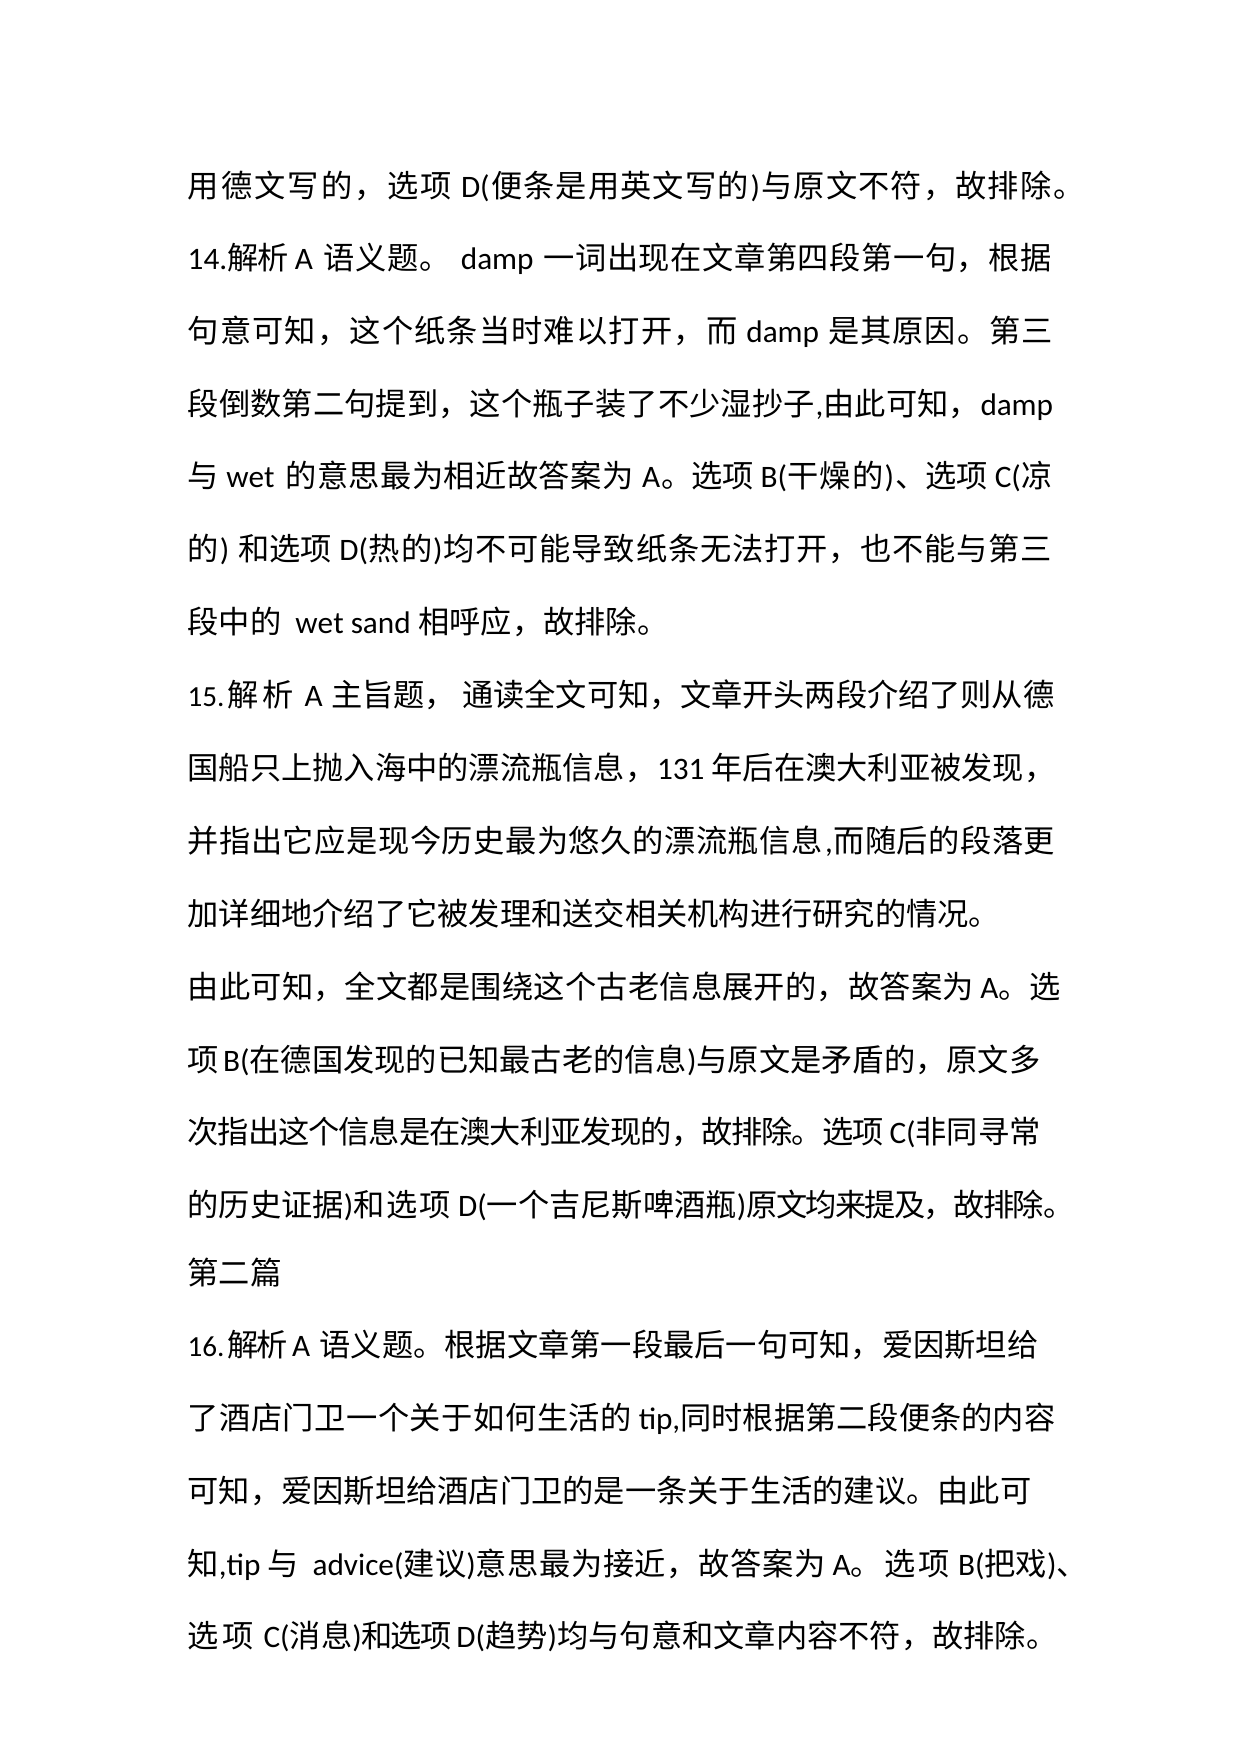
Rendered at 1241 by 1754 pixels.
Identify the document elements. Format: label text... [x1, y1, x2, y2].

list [187, 1321, 1068, 1657]
list 解析A 主旨题， 通读全文可知，文章开头两段介绍了则从德国船只上抛入海中的漂流瓶信息，131 年后在澳大利亚被发现， 并指出它应是现今历史最为悠久的漂流瓶信息,而随后的段落更加详细地介绍了它被发理和送交相关机构进行研究的情况。 [187, 671, 1056, 934]
text 由此可知，全文都是围绕这个古老信息展开的，故答案为A。选项 B(在德国发现的已知最古老的信息)与原文是矛盾的，原文多次指出这个信息是在澳大利亚发现的，故排除。选项 C(非同寻常的历史证据)和选项D(一个吉尼斯啤酒瓶)原文均来提及，故排除。第二篇 [187, 962, 1068, 1294]
text 用德文写的，选项D(便条是用英文写的)与原文不符，故排除。14.解析 A 语义题。 damp 一词出现在文章第四段第一句，根据句意可知，这个纸条当时难以打开，而damp 是其原因。第三段倒数第二句提到，这个瓶子装了不少湿抄子,由此可知，damp 与wet 的意思最为相近故答案为 A。选项 B(干燥的)、选项 C(凉的) 和选项 D(热的)均不可能导致纸条无法打开，也不能与第三段中的wet sand 相呼应，故排除。 [187, 161, 1053, 642]
